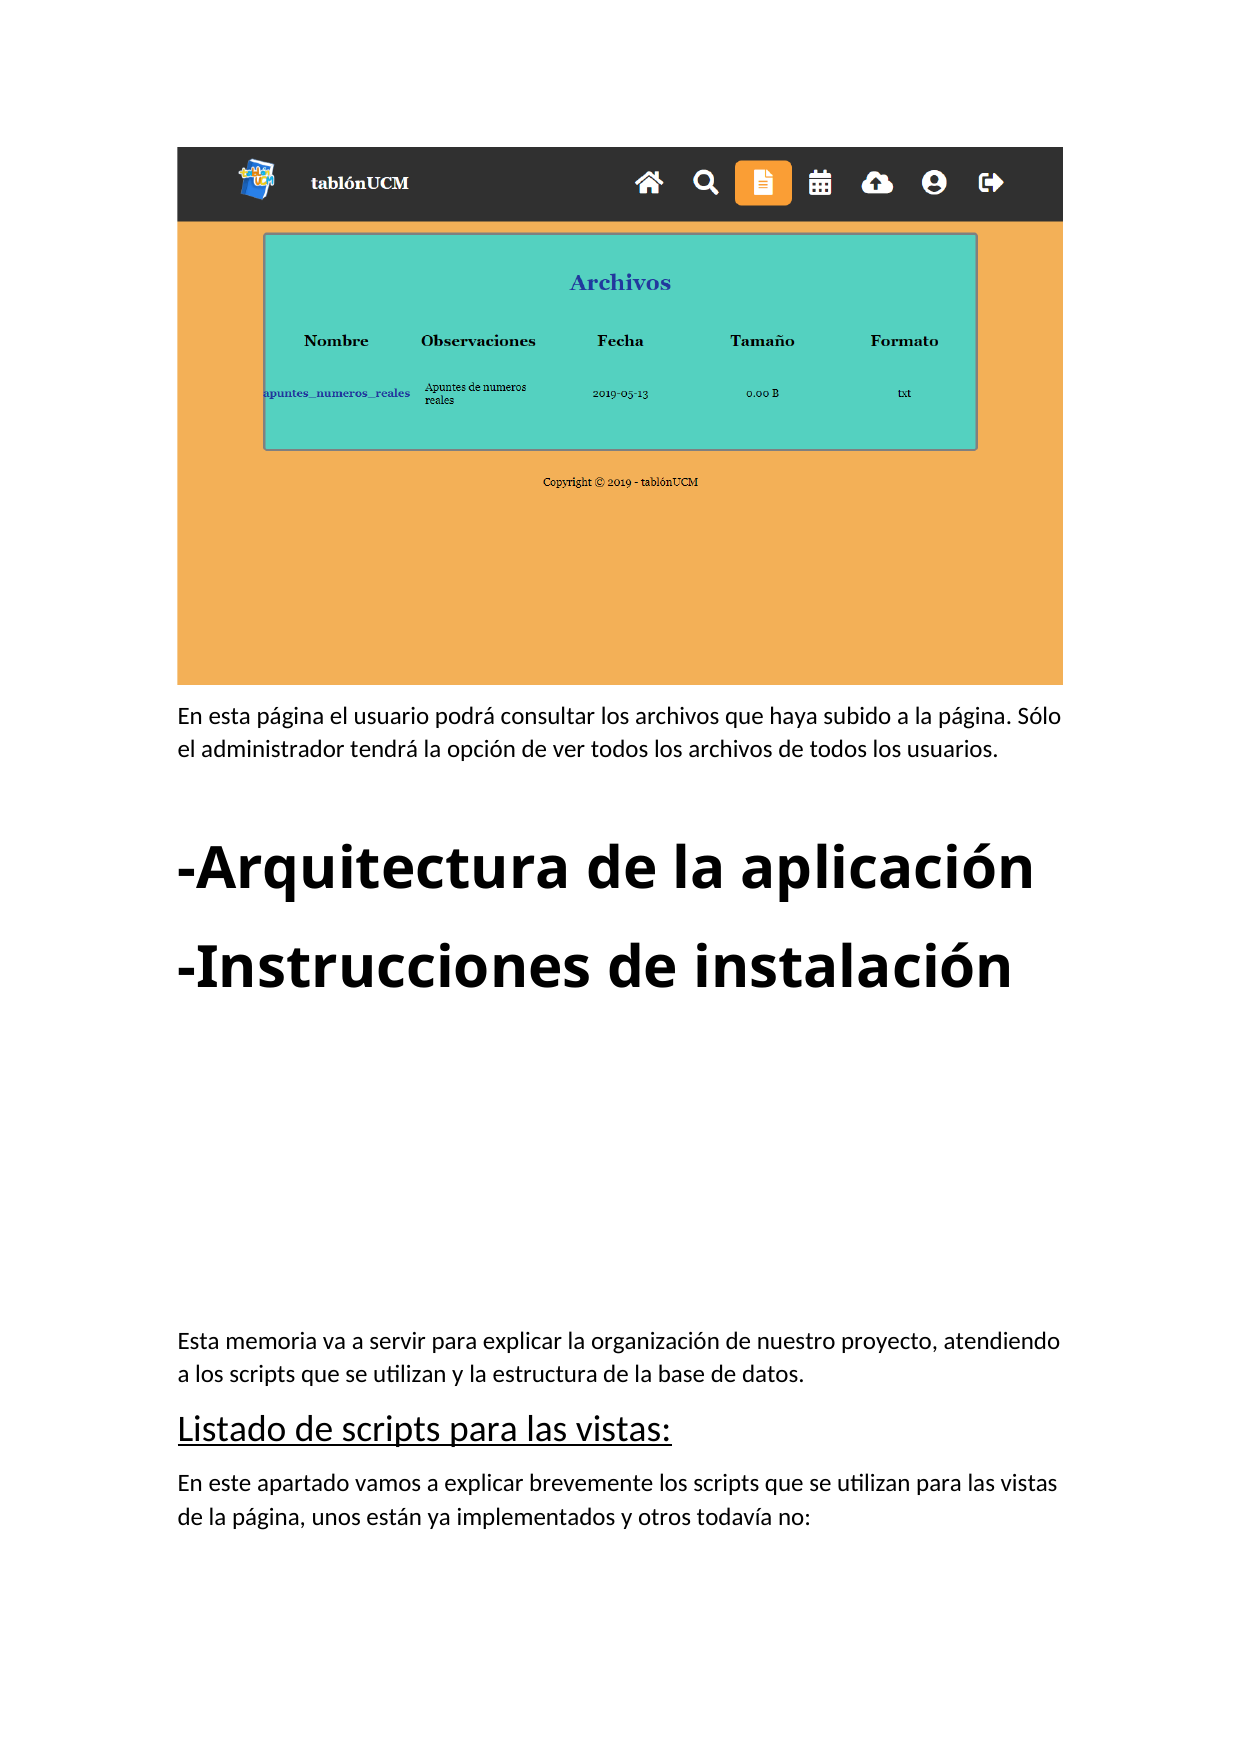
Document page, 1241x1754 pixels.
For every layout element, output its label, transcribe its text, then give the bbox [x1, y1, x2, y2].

text -Instrucciones de instalación [177, 926, 1063, 1005]
text En este apartado vamos a explicar brevemente los scripts que se utilizan para las vistas de la página, unos están ya implementados y otros todavía no: [177, 1468, 1063, 1532]
picture [177, 147, 1063, 685]
text -Arquitectura de la aplicación [177, 826, 1063, 905]
text Listado de scripts para las vistas: [177, 1405, 1063, 1451]
text En esta página el usuario podrá consultar los archivos que haya subido a la página. Sólo el administrador tendrá la opción de ver todos los archivos de todos los usuarios. [177, 700, 1063, 764]
text Esta memoria va a servir para explicar la organización de nuestro proyecto, atendiendo a los scripts que se utilizan y la estructura de la base de datos. [177, 1325, 1063, 1389]
